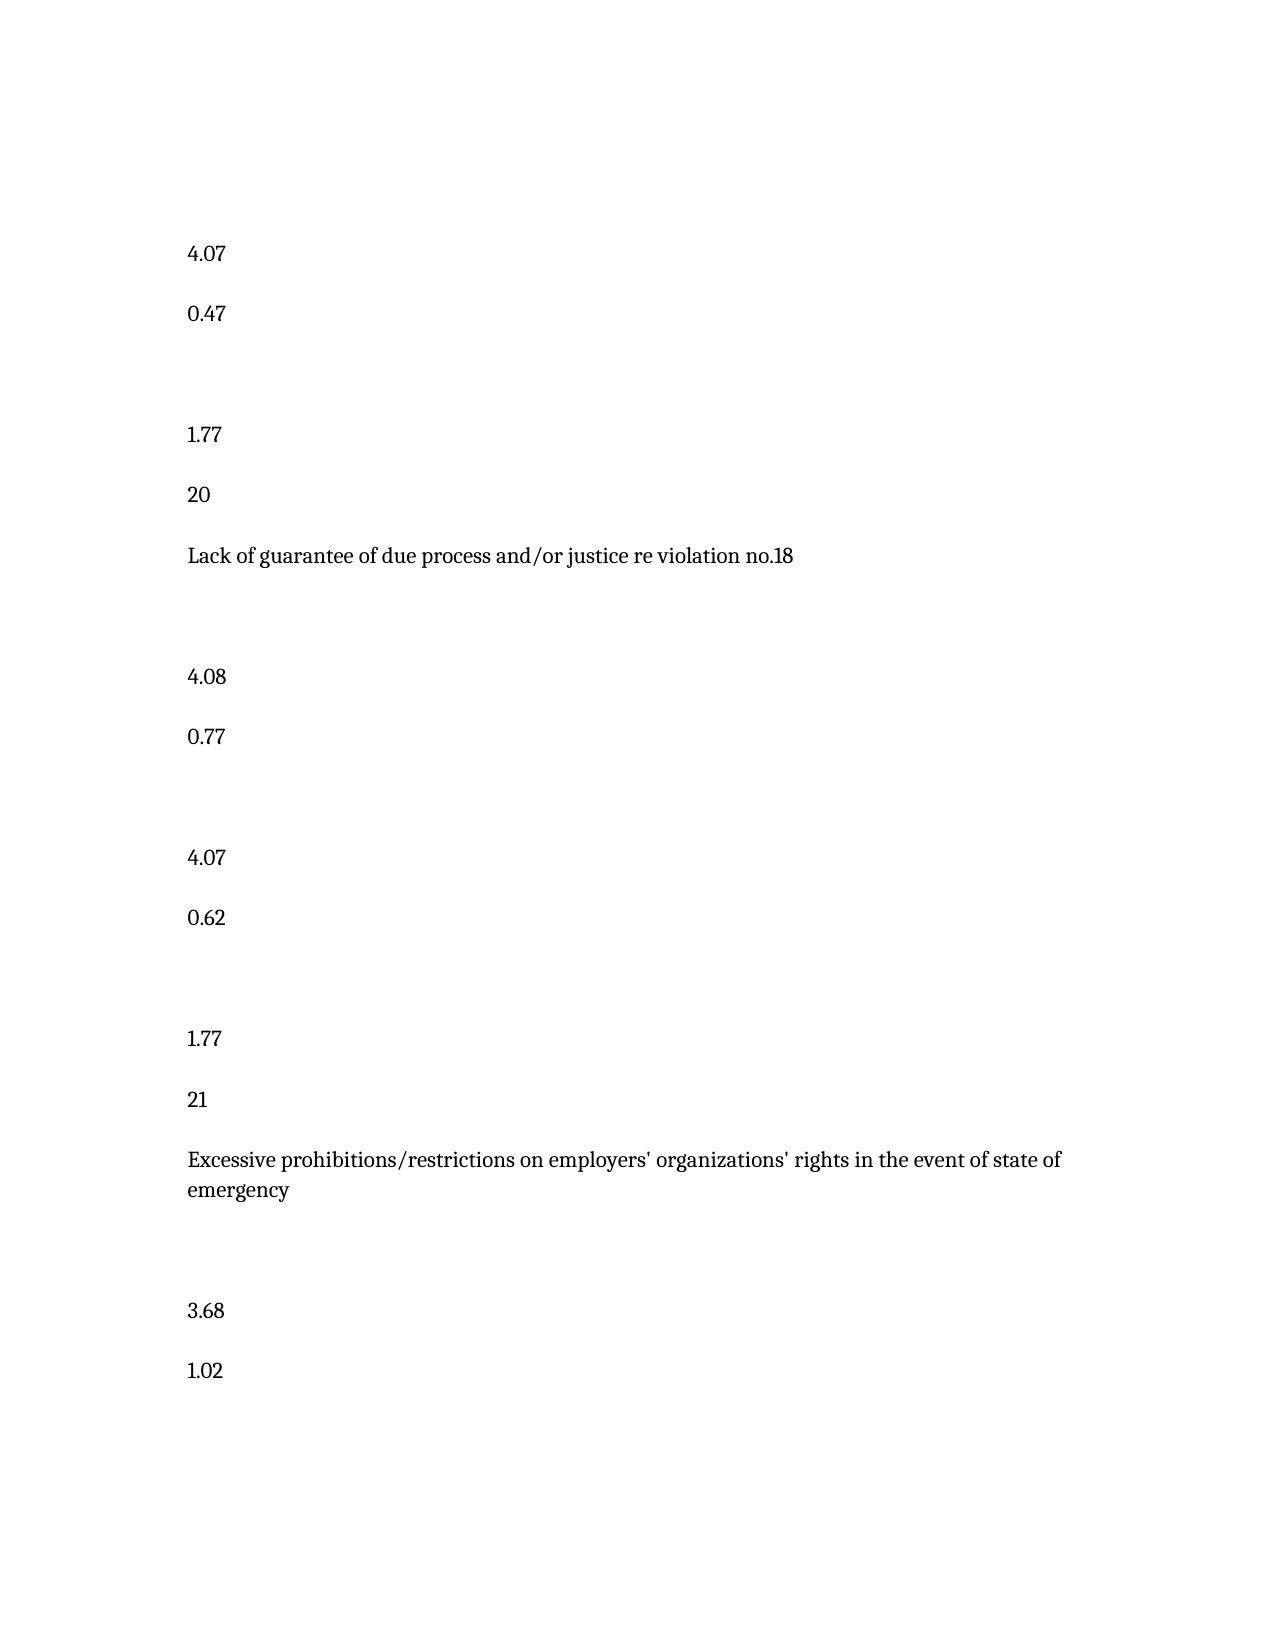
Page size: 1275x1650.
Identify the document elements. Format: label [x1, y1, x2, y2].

text [187, 150, 1087, 1475]
